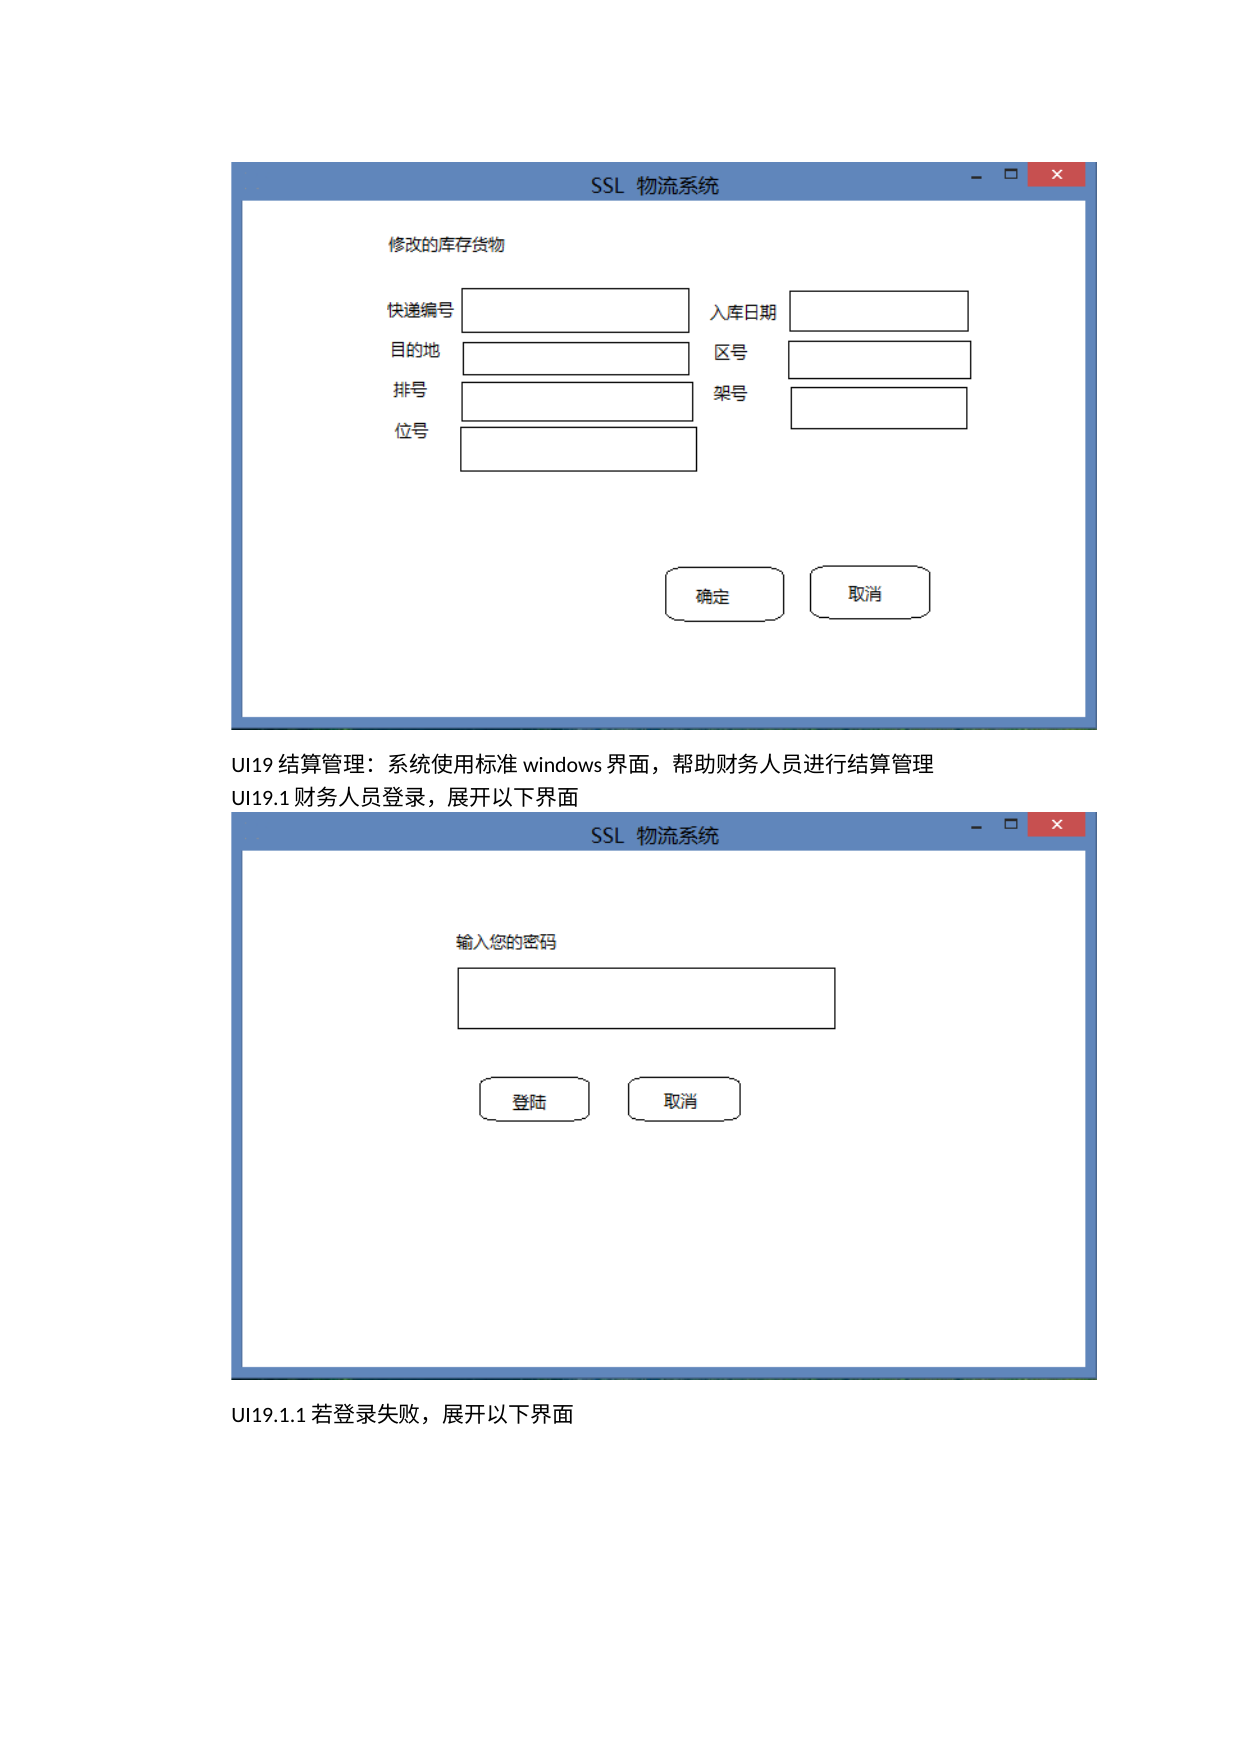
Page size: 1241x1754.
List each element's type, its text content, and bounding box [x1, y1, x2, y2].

picture [231, 812, 1097, 1380]
text UI19.1.1 若登录失败，展开以下界面 [187, 1397, 1053, 1429]
text UI19 结算管理：系统使用标准windows界面，帮助财务人员进行结算管理 [187, 747, 1053, 779]
text UI19.1 财务人员登录，展开以下界面 [187, 779, 1053, 812]
picture [231, 162, 1097, 730]
